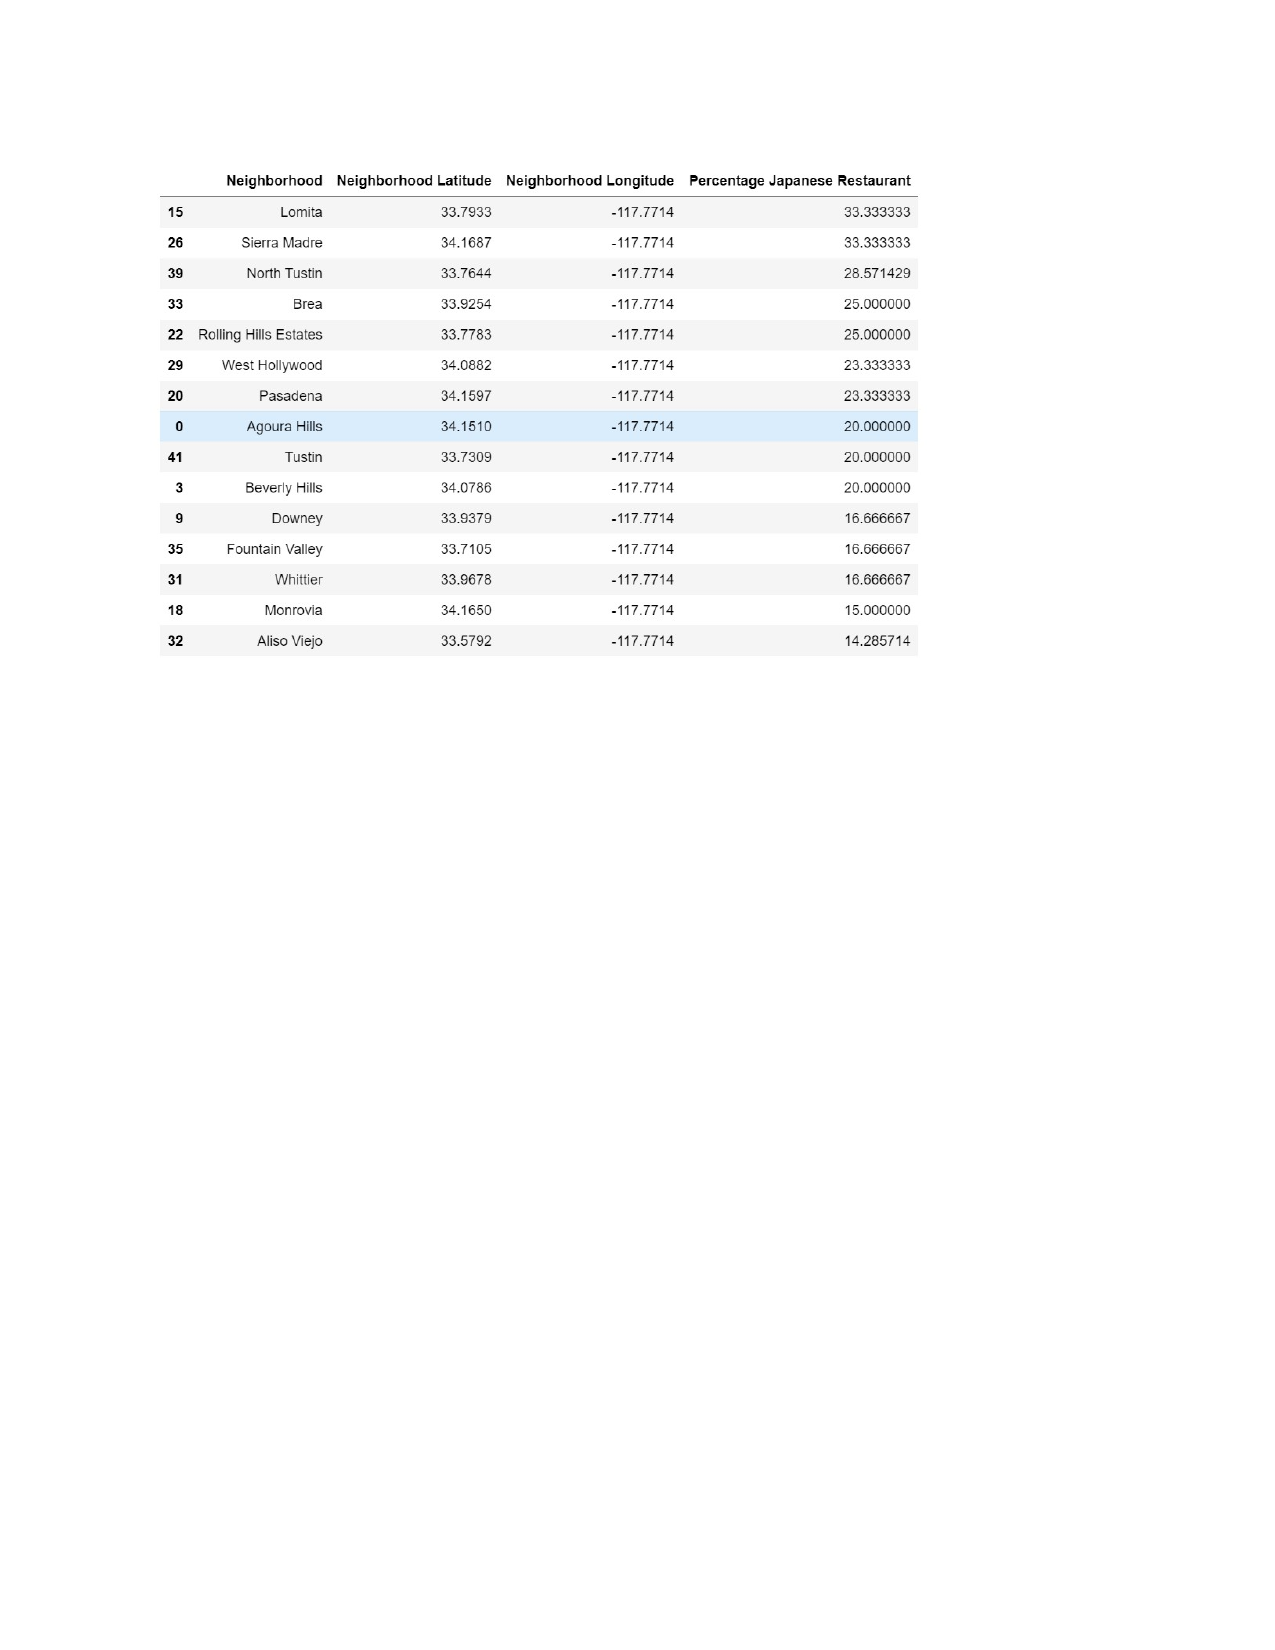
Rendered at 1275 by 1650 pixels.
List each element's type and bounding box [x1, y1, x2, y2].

picture [150, 150, 933, 665]
